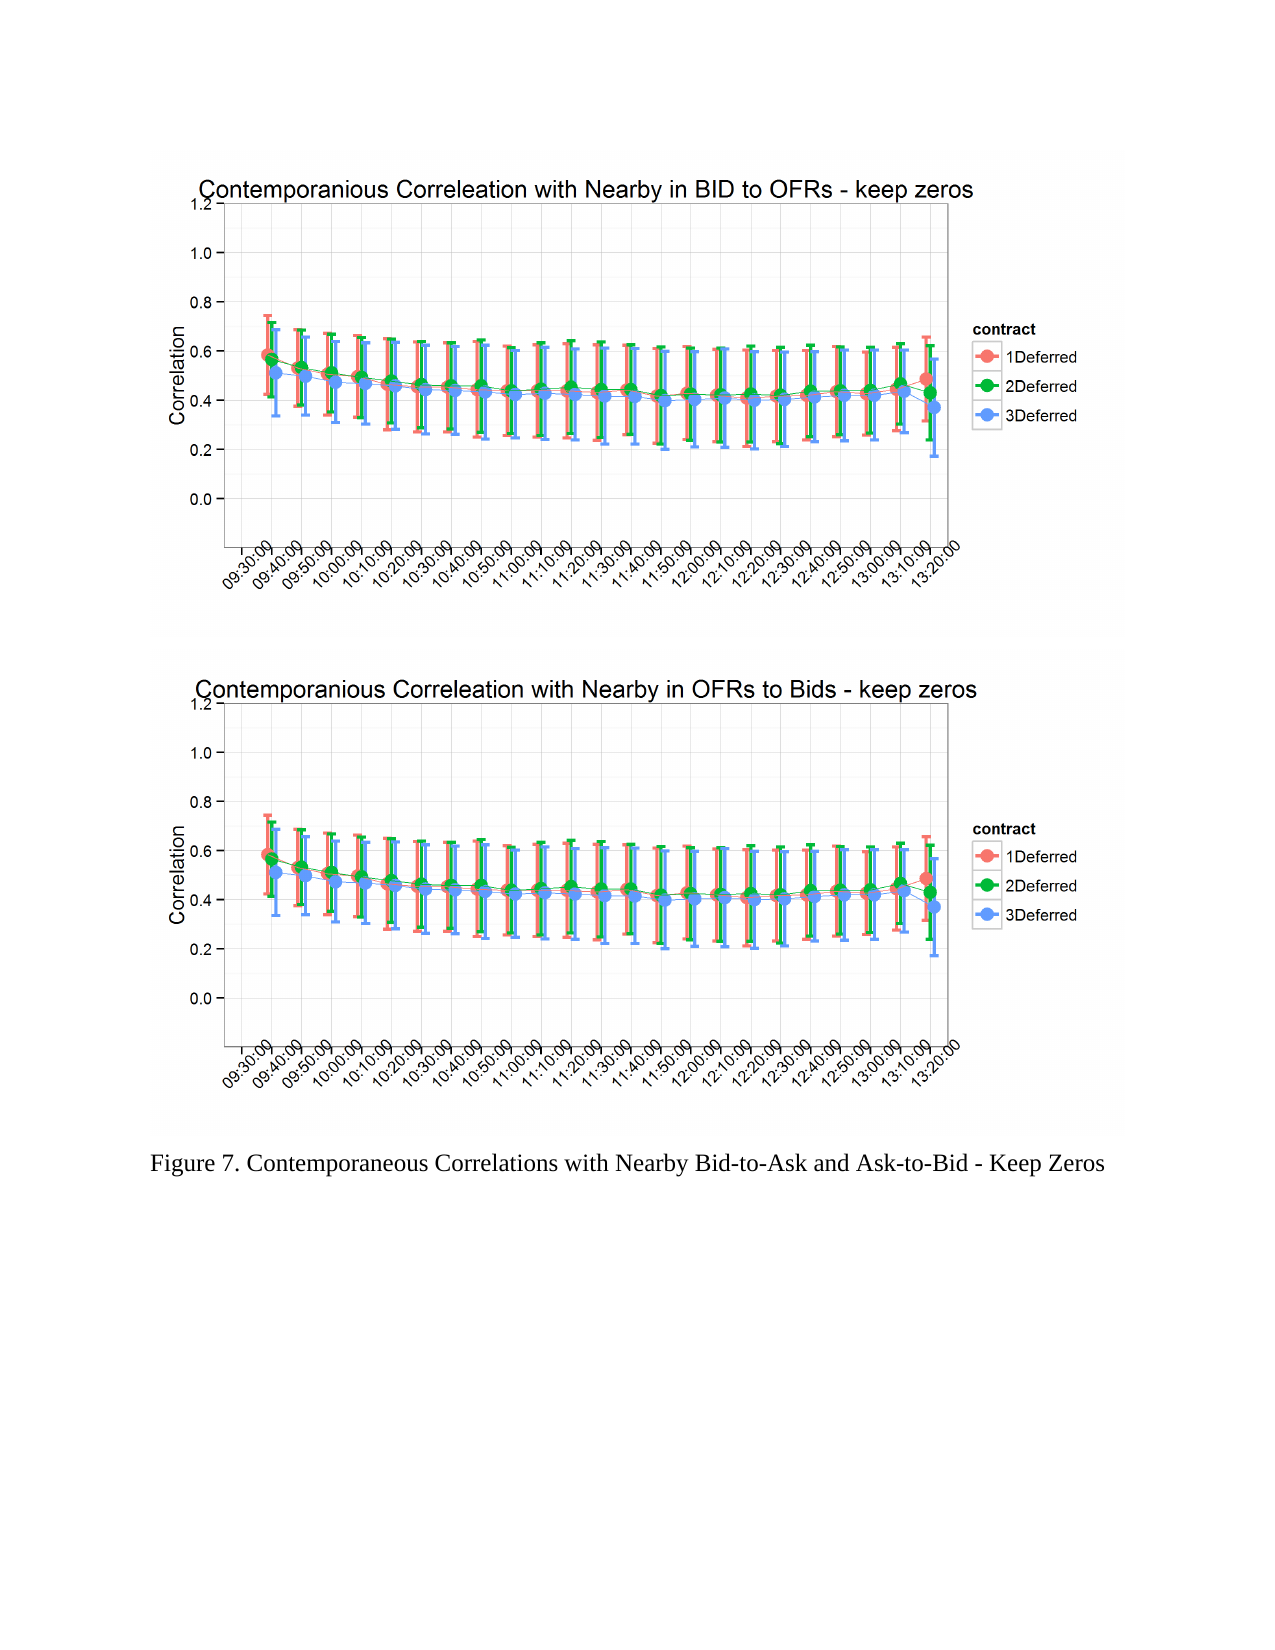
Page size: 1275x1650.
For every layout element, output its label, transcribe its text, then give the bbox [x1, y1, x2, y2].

picture [150, 649, 1125, 1136]
text Figure 7. Contemporaneous Correlations with Nearby Bid-to-Ask and Ask-to-Bid - Keep Zeros [150, 1148, 1125, 1177]
picture [150, 150, 1125, 637]
